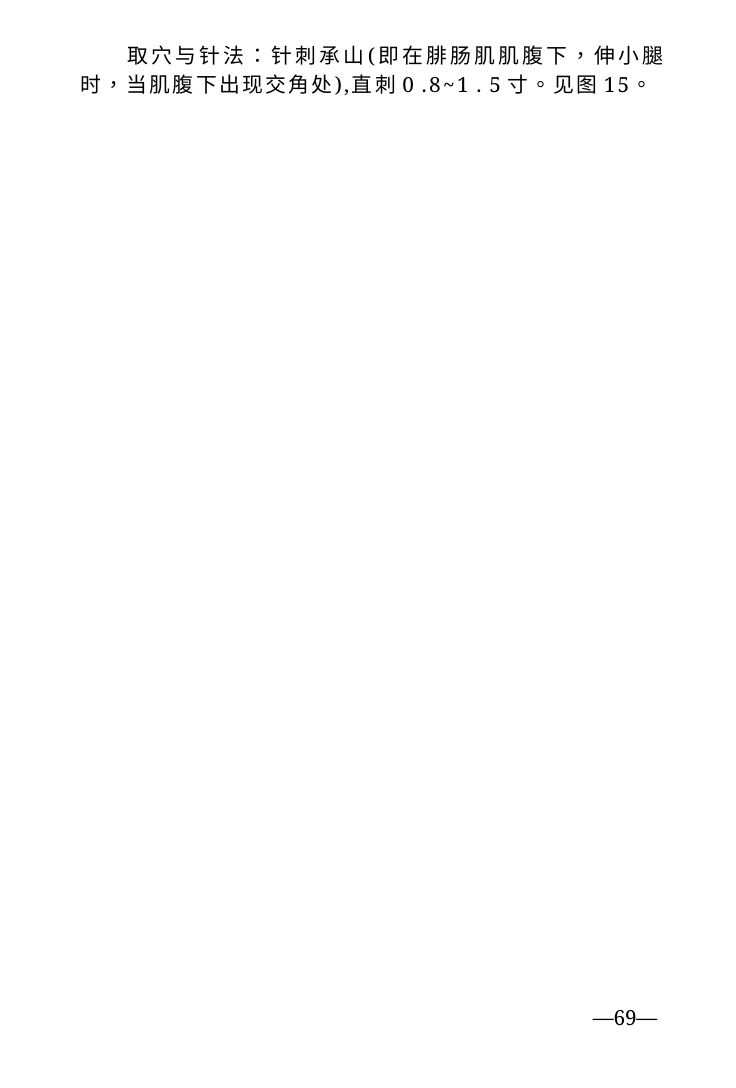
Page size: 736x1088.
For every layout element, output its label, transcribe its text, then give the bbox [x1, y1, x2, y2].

text 取穴与针法：针刺承山(即在腓肠肌肌腹下，伸小腿 时，当肌腹下出现交角处),直刺0 .8~1 . 5寸。见图15。 [80, 42, 671, 99]
